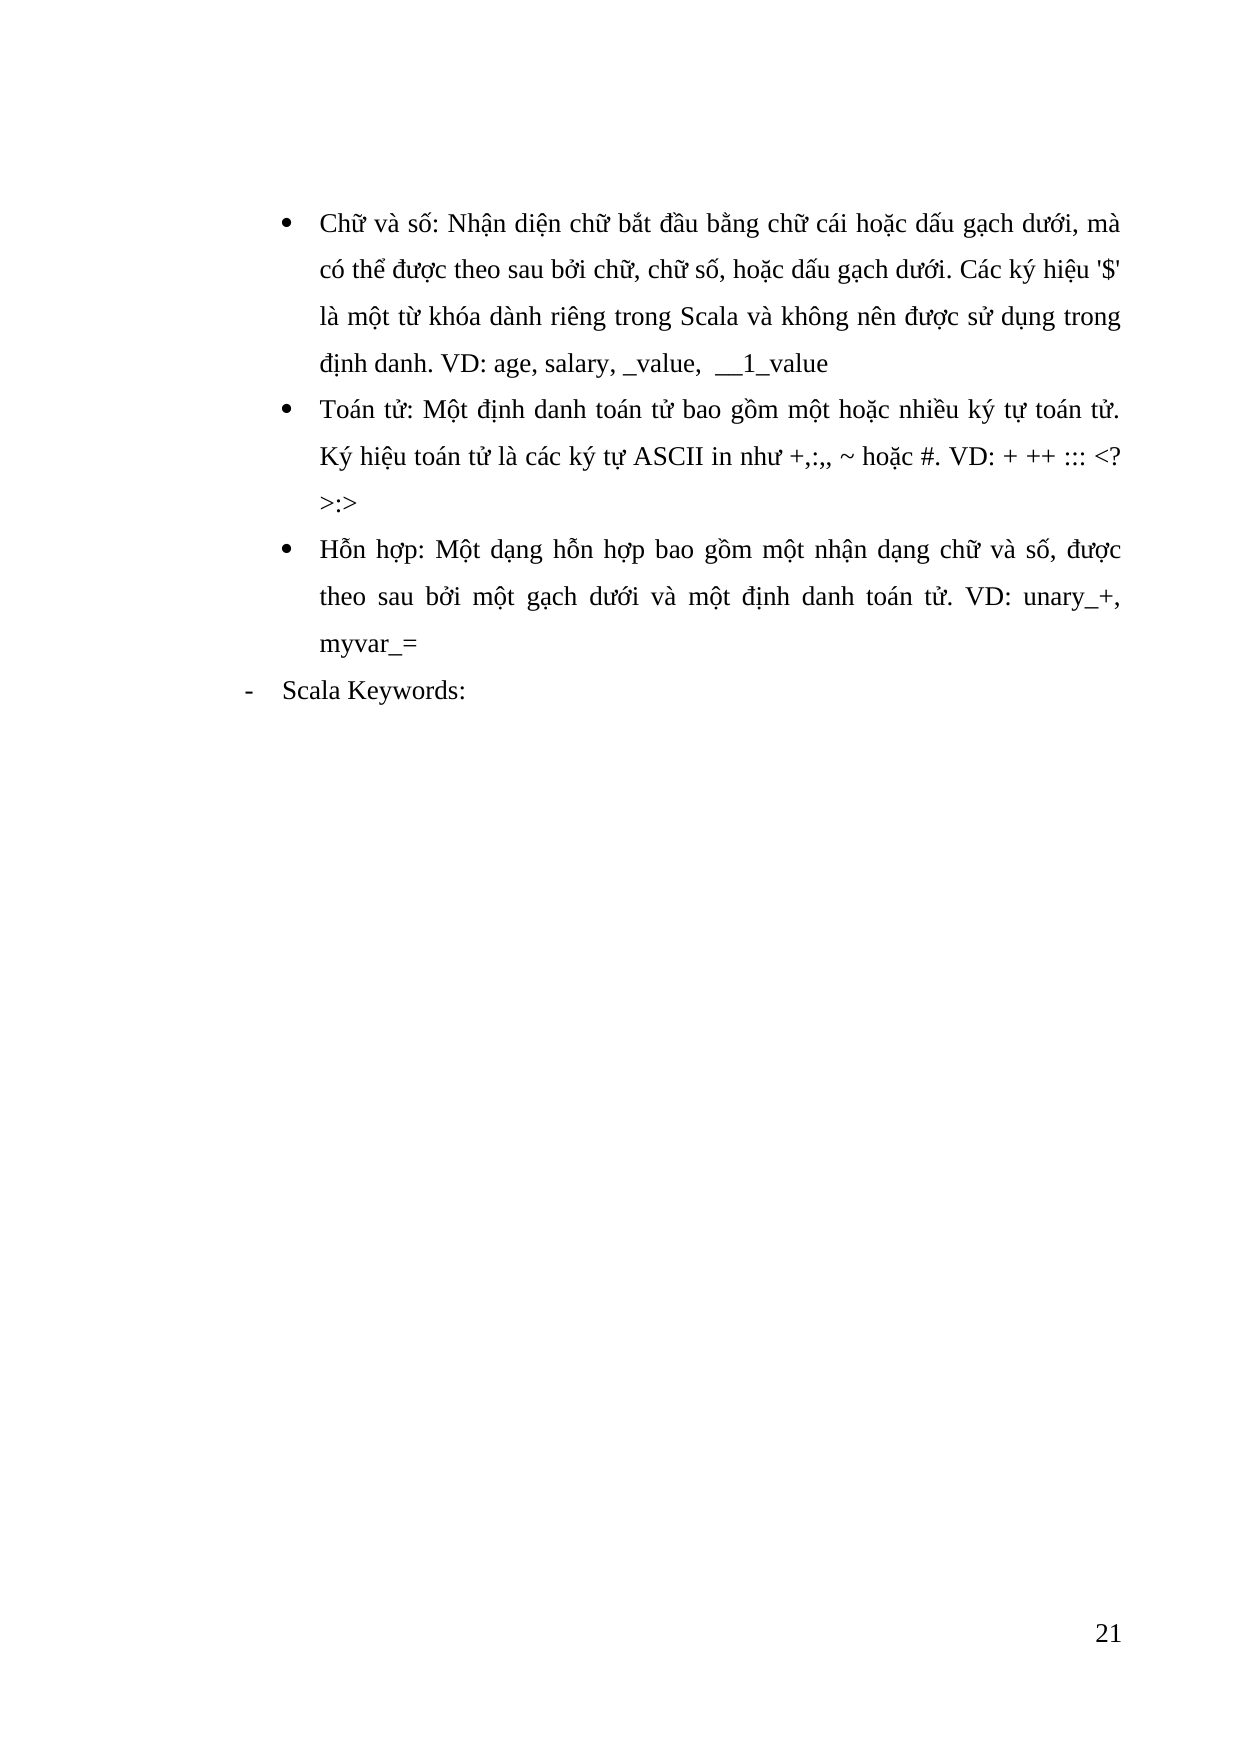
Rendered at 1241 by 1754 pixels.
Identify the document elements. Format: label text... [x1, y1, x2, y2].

list Hỗn hợp: Một dạng hỗn hợp bao gồm một nhận dạng chữ và số, được theo sau bởi một gạch dưới và một định danh toán tử. VD: unary_+, myvar_= [282, 534, 1122, 658]
list Chữ và số: Nhận diện chữ bắt đầu bằng chữ cái hoặc dấu gạch dưới, mà có thể được theo sau bởi chữ, chữ số, hoặc dấu gạch dưới. Các ký hiệu '$' là một từ khóa dành riêng trong Scala và không nên được sử dụng trong định danh. VD: age, salary, _value, __1_value [282, 207, 1122, 378]
list Scala Keywords: [244, 674, 1122, 705]
list Toán tử: Một định danh toán tử bao gồm một hoặc nhiều ký tự toán tử. Ký hiệu toán tử là các ký tự ASCII in như +,:,, ~ hoặc #. VD: + ++ ::: <?>:> [282, 393, 1122, 518]
